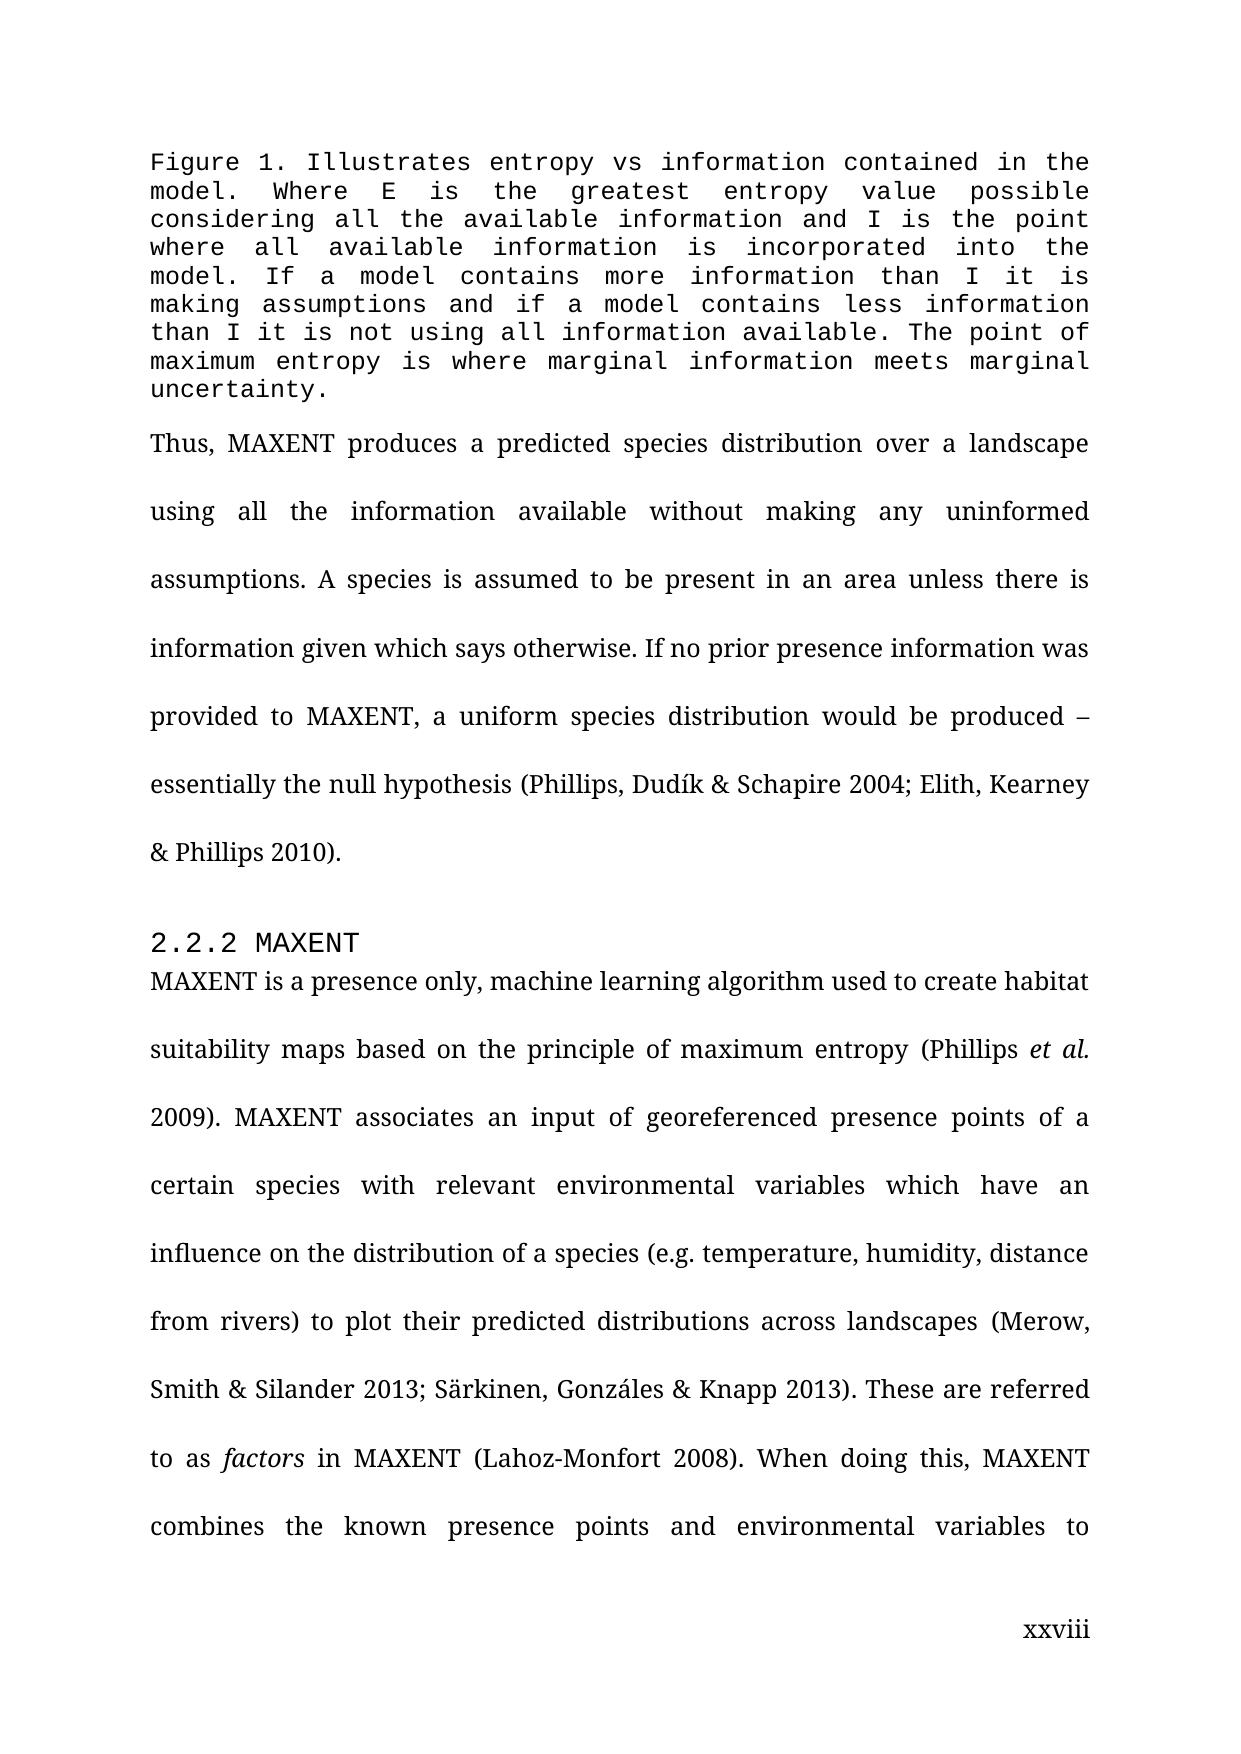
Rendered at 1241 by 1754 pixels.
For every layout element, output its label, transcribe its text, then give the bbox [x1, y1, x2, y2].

subtitle 2.2.2 MAXENT [150, 928, 1090, 961]
text Thus, MAXENT produces a predicted species distribution over a landscape using all the information available without making any uninformed assumptions. A species is assumed to be present in an area unless there is information given which says otherwise. If no prior presence information was provided to MAXENT, a uniform species distribution would be produced – essentially the null hypothesis (Phillips, Dudík & Schapire 2004; Elith, Kearney & Phillips 2010). [150, 426, 1090, 869]
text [150, 963, 1090, 1542]
